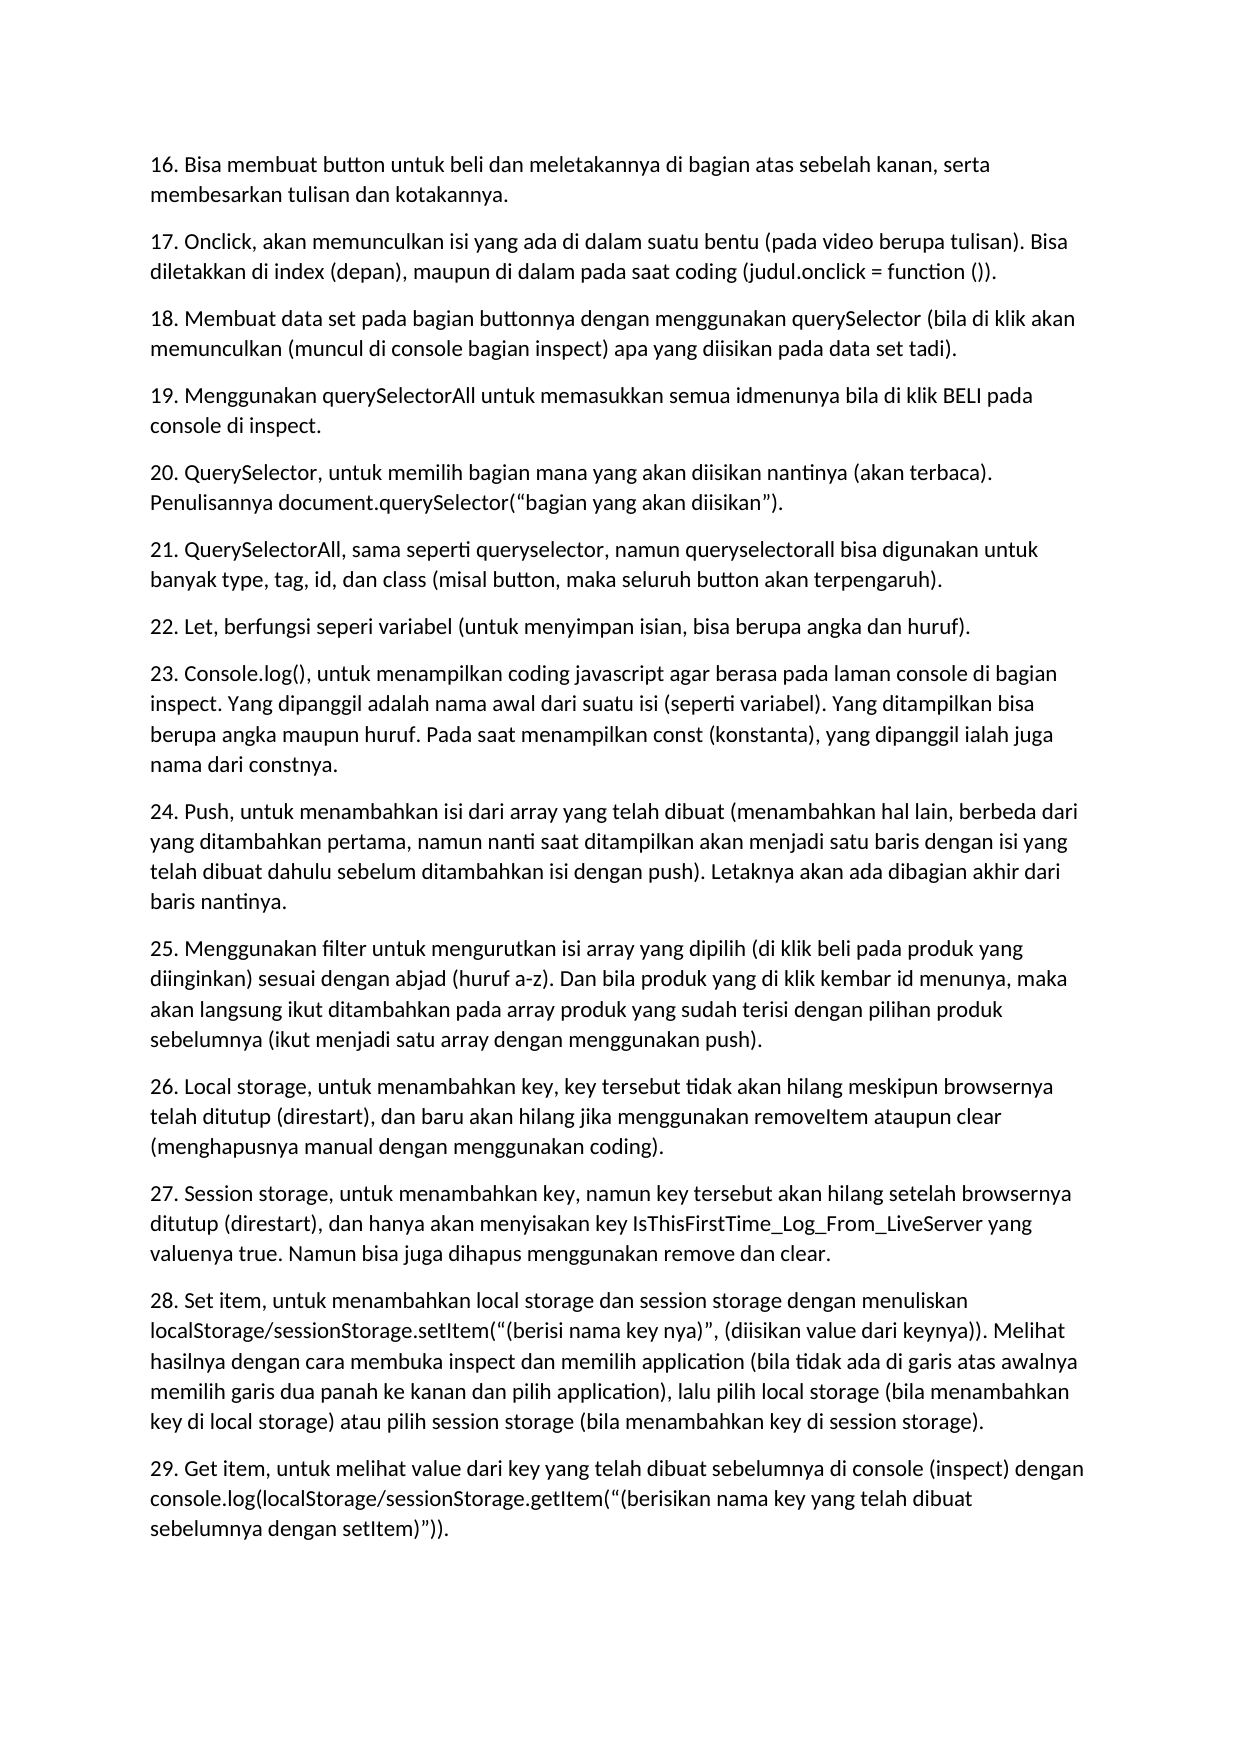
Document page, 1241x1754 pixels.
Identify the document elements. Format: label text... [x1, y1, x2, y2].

text 26. Local storage, untuk menambahkan key, key tersebut tidak akan hilang meskipun browsernya telah ditutup (direstart), dan baru akan hilang jika menggunakan removeItem ataupun clear (menghapusnya manual dengan menggunakan coding). [150, 1072, 1090, 1160]
text 19. Menggunakan querySelectorAll untuk memasukkan semua idmenunya bila di klik BELI pada console di inspect. [150, 381, 1090, 439]
text 22. Let, berfungsi seperi variabel (untuk menyimpan isian, bisa berupa angka dan huruf). [150, 612, 1090, 641]
text 21. QuerySelectorAll, sama seperti queryselector, namun queryselectorall bisa digunakan untuk banyak type, tag, id, dan class (misal button, maka seluruh button akan terpengaruh). [150, 535, 1090, 594]
text 25. Menggunakan filter untuk mengurutkan isi array yang dipilih (di klik beli pada produk yang diinginkan) sesuai dengan abjad (huruf a-z). Dan bila produk yang di klik kembar id menunya, maka akan langsung ikut ditambahkan pada array produk yang sudah terisi dengan pilihan produk sebelumnya (ikut menjadi satu array dengan menggunakan push). [150, 934, 1090, 1053]
text 20. QuerySelector, untuk memilih bagian mana yang akan diisikan nantinya (akan terbaca). Penulisannya document.querySelector(“bagian yang akan diisikan”). [150, 458, 1090, 517]
text 24. Push, untuk menambahkan isi dari array yang telah dibuat (menambahkan hal lain, berbeda dari yang ditambahkan pertama, namun nanti saat ditampilkan akan menjadi satu baris dengan isi yang telah dibuat dahulu sebelum ditambahkan isi dengan push). Letaknya akan ada dibagian akhir dari baris nantinya. [150, 797, 1090, 916]
text 16. Bisa membuat button untuk beli dan meletakannya di bagian atas sebelah kanan, serta membesarkan tulisan dan kotakannya. [150, 150, 1090, 208]
text 28. Set item, untuk menambahkan local storage dan session storage dengan menuliskan localStorage/sessionStorage.setItem(“(berisi nama key nya)”, (diisikan value dari keynya)). Melihat hasilnya dengan cara membuka inspect dan memilih application (bila tidak ada di garis atas awalnya memilih garis dua panah ke kanan dan pilih application), lalu pilih local storage (bila menambahkan key di local storage) atau pilih session storage (bila menambahkan key di session storage). [150, 1286, 1090, 1435]
text 23. Console.log(), untuk menampilkan coding javascript agar berasa pada laman console di bagian inspect. Yang dipanggil adalah nama awal dari suatu isi (seperti variabel). Yang ditampilkan bisa berupa angka maupun huruf. Pada saat menampilkan const (konstanta), yang dipanggil ialah juga nama dari constnya. [150, 659, 1090, 778]
text 18. Membuat data set pada bagian buttonnya dengan menggunakan querySelector (bila di klik akan memunculkan (muncul di console bagian inspect) apa yang diisikan pada data set tadi). [150, 304, 1090, 362]
text 27. Session storage, untuk menambahkan key, namun key tersebut akan hilang setelah browsernya ditutup (direstart), dan hanya akan menyisakan key IsThisFirstTime_Log_From_LiveServer yang valuenya true. Namun bisa juga dihapus menggunakan remove dan clear. [150, 1179, 1090, 1268]
text 17. Onclick, akan memunculkan isi yang ada di dalam suatu bentu (pada video berupa tulisan). Bisa diletakkan di index (depan), maupun di dalam pada saat coding (judul.onclick = function ()). [150, 227, 1090, 285]
text 29. Get item, untuk melihat value dari key yang telah dibuat sebelumnya di console (inspect) dengan console.log(localStorage/sessionStorage.getItem(“(berisikan nama key yang telah dibuat sebelumnya dengan setItem)”)). [150, 1454, 1090, 1543]
